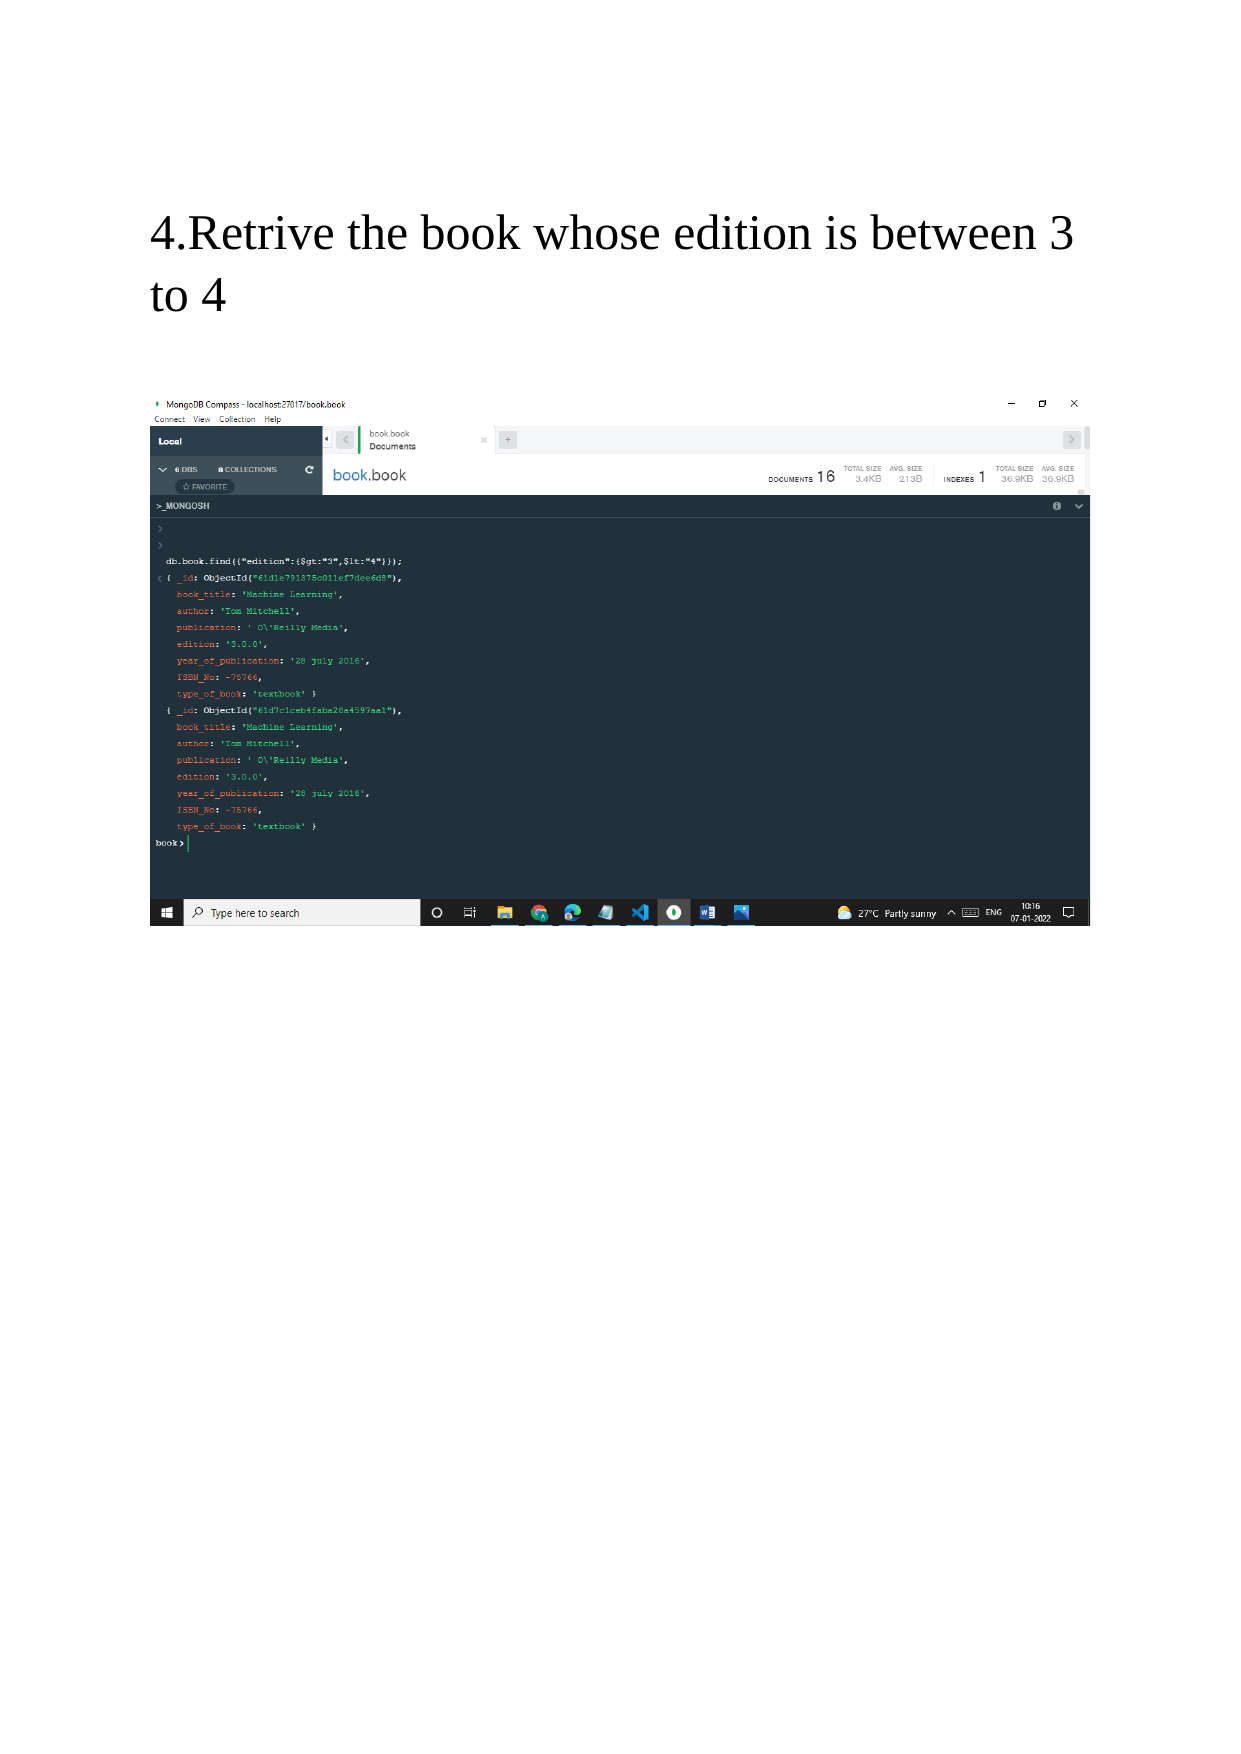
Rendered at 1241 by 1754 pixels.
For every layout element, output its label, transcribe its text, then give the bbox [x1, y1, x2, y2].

text 4.Retrive the book whose edition is between 3 to 4 [150, 203, 1090, 322]
picture [150, 396, 1091, 926]
